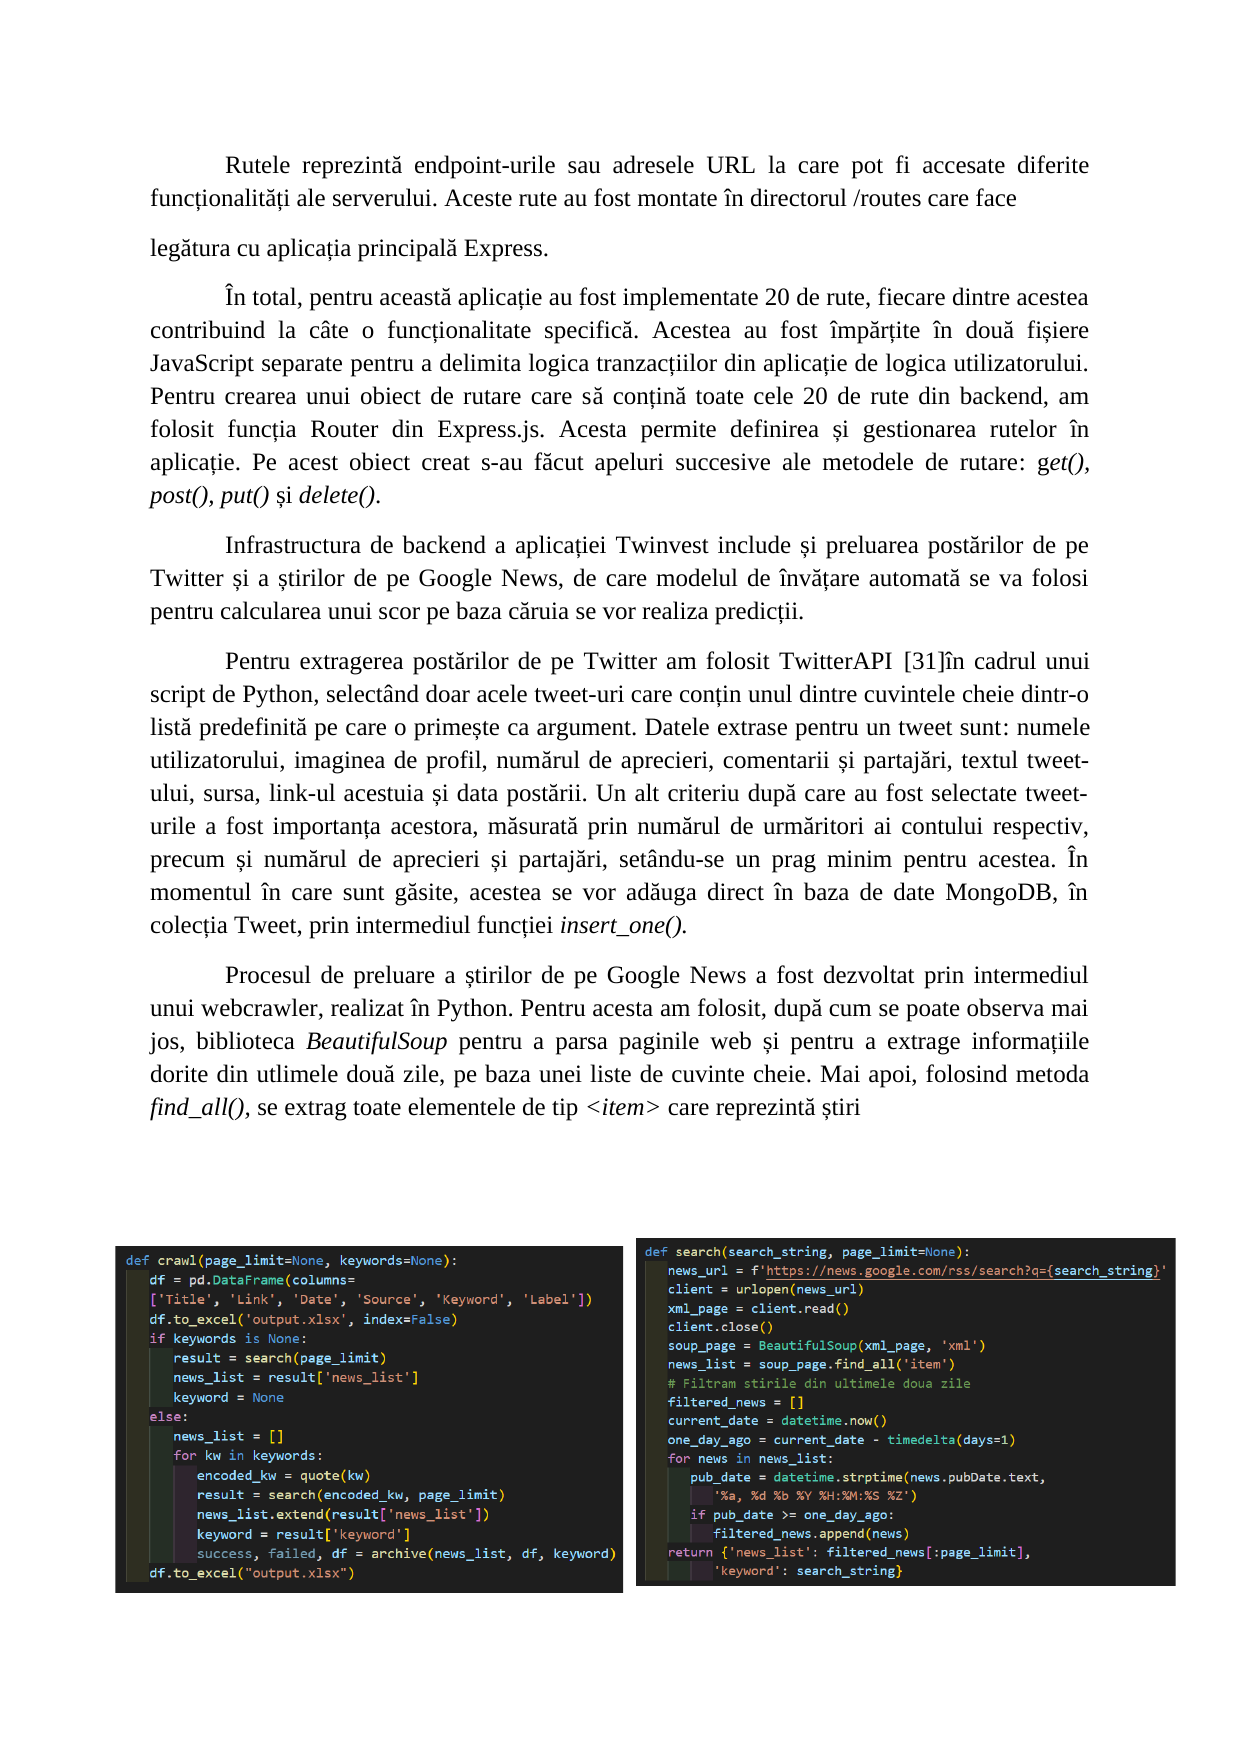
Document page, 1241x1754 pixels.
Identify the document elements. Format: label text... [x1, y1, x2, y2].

picture [115, 1246, 624, 1593]
text Rutele reprezintă endpoint-urile sau adresele URL la care pot fi accesate diferite funcționalități ale serverului. Aceste rute au fost montate în directorul /routes care face [150, 150, 1090, 212]
picture [636, 1238, 1176, 1586]
text legătura cu aplicația principală Express. [150, 233, 1090, 261]
text Pentru extragerea postărilor de pe Twitter am folosit TwitterAPI în cadrul unui script de Python, selectând doar acele tweet-uri care conțin unul dintre cuvintele cheie dintr-o listă predefinită pe care o primește ca argument. Datele extrase pentru un tweet sunt: numele utilizatorului, imaginea de profil, numărul de aprecieri, comentarii și partajări, textul tweet-ului, sursa, link-ul acestuia și data postării. Un alt criteriu după care au fost selectate tweet-urile a fost importanța acestora, măsurată prin numărul de urmăritori ai contului respectiv, precum și numărul de aprecieri și partajări, setându-se un prag minim pentru acestea. În momentul în care sunt găsite, acestea se vor adăuga direct în baza de date MongoDB, în colecția Tweet, prin intermediul funcției insert_one(). [150, 646, 1090, 939]
text Procesul de preluare a știrilor de pe Google News a fost dezvoltat prin intermediul unui webcrawler, realizat în Python. Pentru acesta am folosit, după cum se poate observa mai jos, biblioteca BeautifulSoup pentru a parsa paginile web și pentru a extrage informațiile dorite din utlimele două zile, pe baza unei liste de cuvinte cheie. Mai apoi, folosind metoda find_all(), se extrag toate elementele de tip <item> care reprezintă știri [150, 960, 1090, 1121]
text În total, pentru această aplicație au fost implementate 20 de rute, fiecare dintre acestea contribuind la câte o funcționalitate specifică. Acestea au fost împărțite în două fișiere JavaScript separate pentru a delimita logica tranzacțiilor din aplicație de logica utilizatorului. Pentru crearea unui obiect de rutare care să conțină toate cele 20 de rute din backend, am folosit funcția Router din Express.js. Acesta permite definirea și gestionarea rutelor în aplicație. Pe acest obiect creat s-au făcut apeluri succesive ale metodele de rutare: get(), post(), put() și delete(). [150, 282, 1090, 509]
text Infrastructura de backend a aplicației Twinvest include și preluarea postărilor de pe Twitter și a știrilor de pe Google News, de care modelul de învățare automată se va folosi pentru calcularea unui scor pe baza căruia se vor realiza predicții. [150, 530, 1090, 625]
